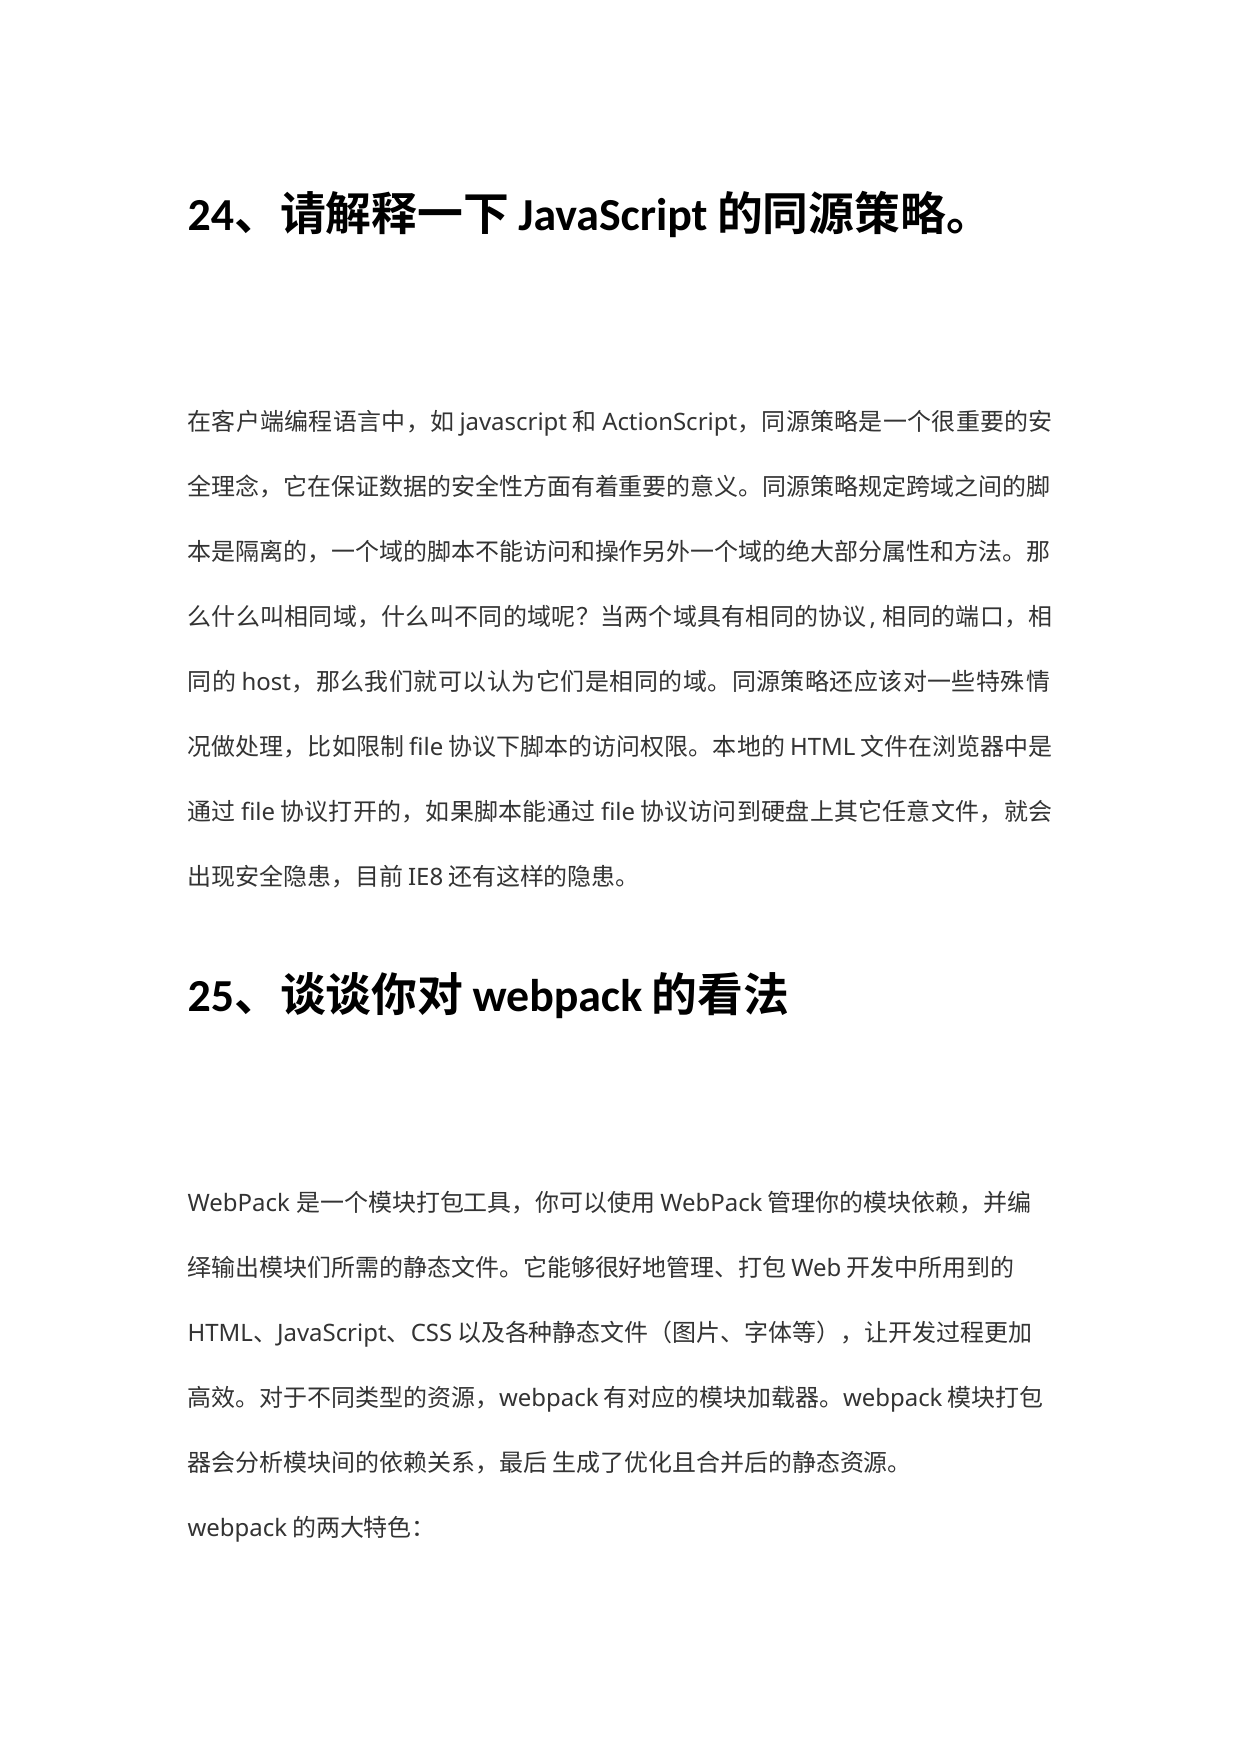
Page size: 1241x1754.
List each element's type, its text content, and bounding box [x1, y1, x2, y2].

subtitle 25、谈谈你对webpack的看法 [187, 943, 1053, 1040]
subtitle 24、请解释一下JavaScript的同源策略。 [187, 162, 1053, 259]
text 在客户端编程语言中，如javascript和 ActionScript，同源策略是一个很重要的安全理念，它在保证数据的安全性方面有着重要的意义。同源策略规定跨域之间的脚本是隔离的，一个域的脚本不能访问和操作另外一个域的绝大部分属性和方法。那么什么叫相同域，什么叫不同的域呢？当两个域具有相同的协议, 相同的端口，相同的host，那么我们就可以认为它们是相同的域。同源策略还应该对一些特殊情况做处理，比如限制file协议下脚本的访问权限。本地的HTML文件在浏览器中是通过file协议打开的，如果脚本能通过file协议访问到硬盘上其它任意文件，就会出现安全隐患，目前IE8还有这样的隐患。 [187, 387, 1053, 907]
text webpack的两大特色： [187, 1493, 1053, 1558]
text WebPack 是一个模块打包工具，你可以使用WebPack管理你的模块依赖，并编绎输出模块们所需的静态文件。它能够很好地管理、打包Web开发中所用到的HTML、JavaScript、CSS以及各种静态文件（图片、字体等），让开发过程更加高效。对于不同类型的资源，webpack有对应的模块加载器。webpack模块打包器会分析模块间的依赖关系，最后 生成了优化且合并后的静态资源。 [187, 1168, 1053, 1493]
